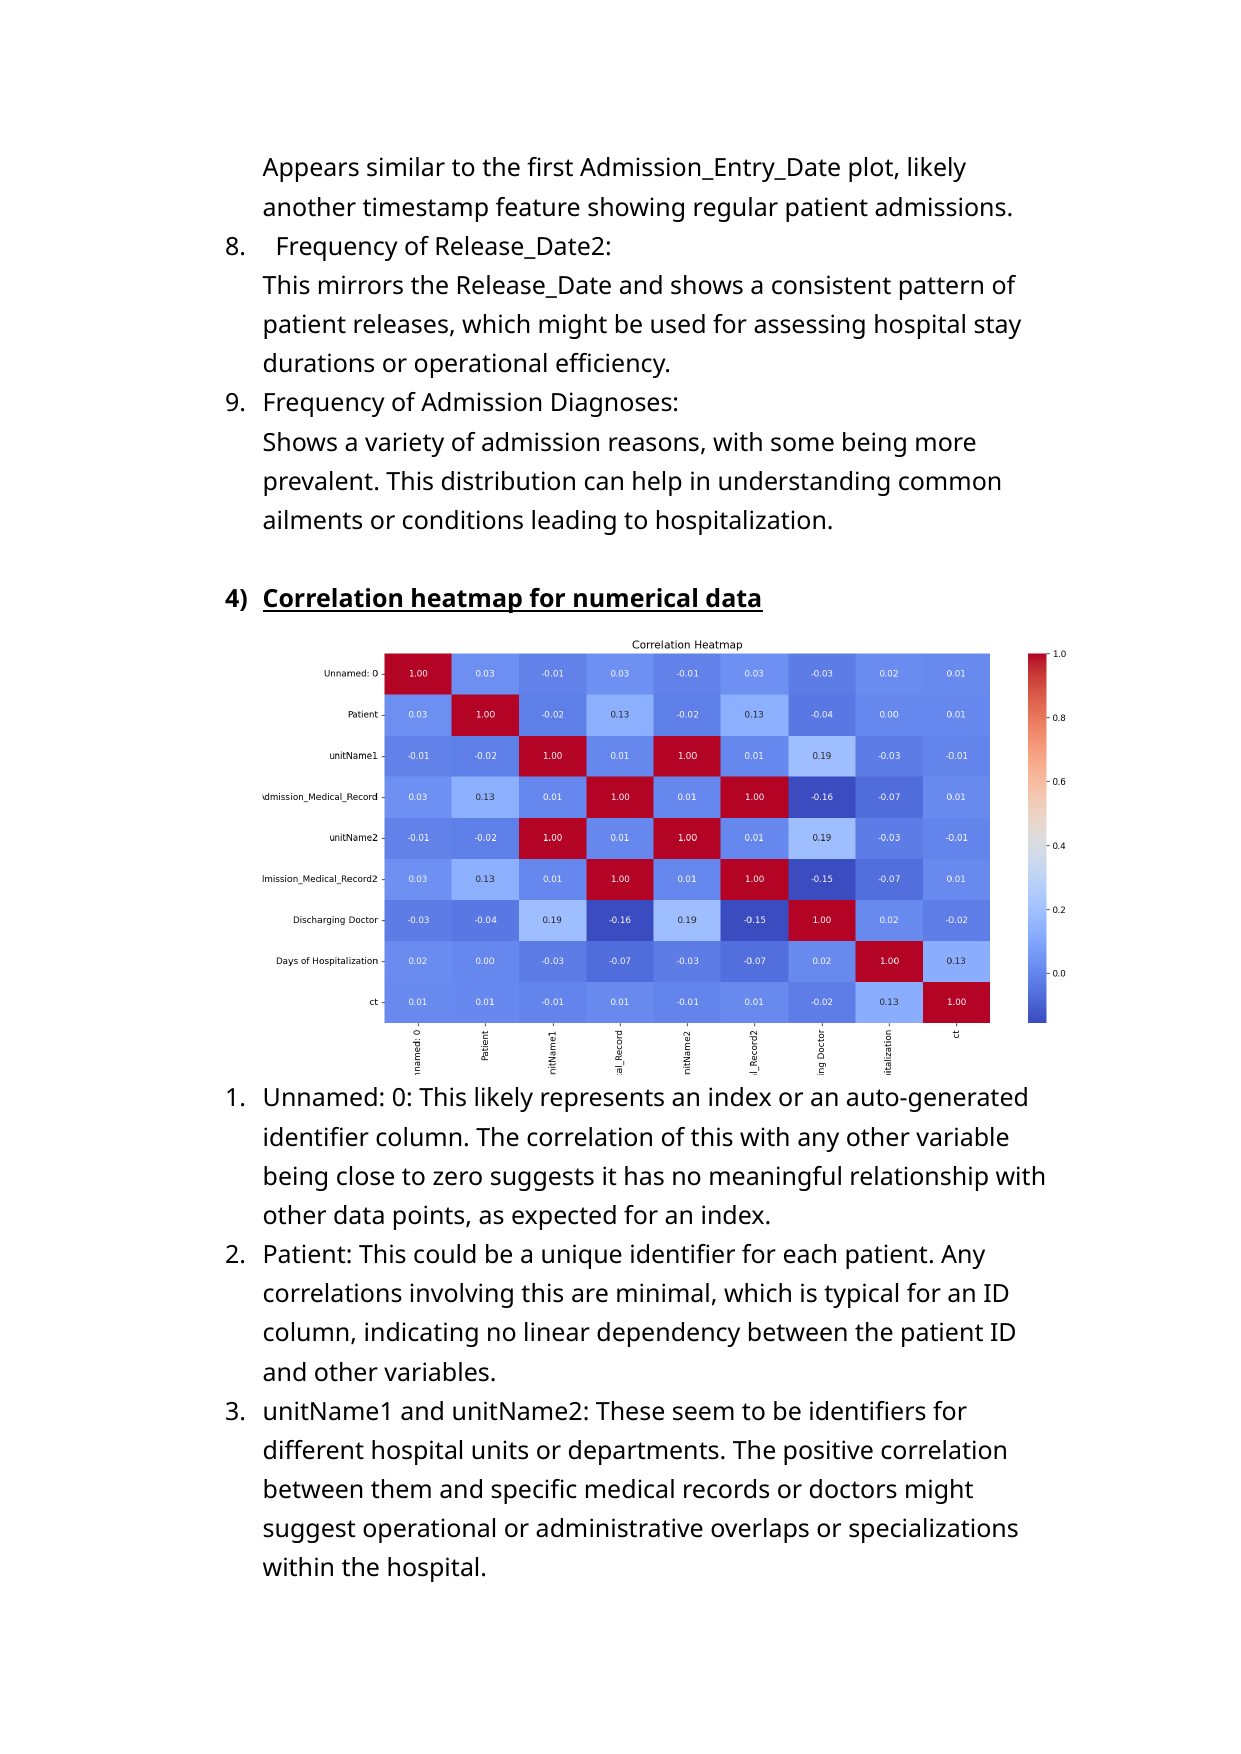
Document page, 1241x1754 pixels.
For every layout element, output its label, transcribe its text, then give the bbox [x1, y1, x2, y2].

list Frequency of Admission Diagnoses: [225, 385, 1053, 419]
list Patient: This could be a unique identifier for each patient. Any correlations involving this are minimal, which is typical for an ID column, indicating no linear dependency between the patient ID and other variables. [225, 1237, 1053, 1388]
list Unnamed: 0: This likely represents an index or an auto-generated identifier column. The correlation of this with any other variable being close to zero suggests it has no meaningful relationship with other data points, as expected for an index. [225, 1080, 1053, 1232]
picture [262, 620, 1093, 1075]
list unitName1 and unitName2: These seem to be identifiers for different hospital units or departments. The positive correlation between them and specific medical records or doctors might suggest operational or administrative overlaps or specializations within the hospital. [225, 1393, 1053, 1584]
list This mirrors the Release_Date and shows a consistent pattern of patient releases, which might be used for assessing hospital stay durations or operational efficiency. [262, 267, 1053, 380]
list Frequency of Release_Date2: [225, 228, 1053, 262]
list Shows a variety of admission reasons, with some being more prevalent. This distribution can help in understanding common ailments or conditions leading to hospitalization. [262, 424, 1053, 537]
list Correlation heatmap for numerical data [225, 581, 1053, 615]
list Appears similar to the first Admission_Entry_Date plot, likely another timestamp feature showing regular patient admissions. [262, 150, 1053, 223]
